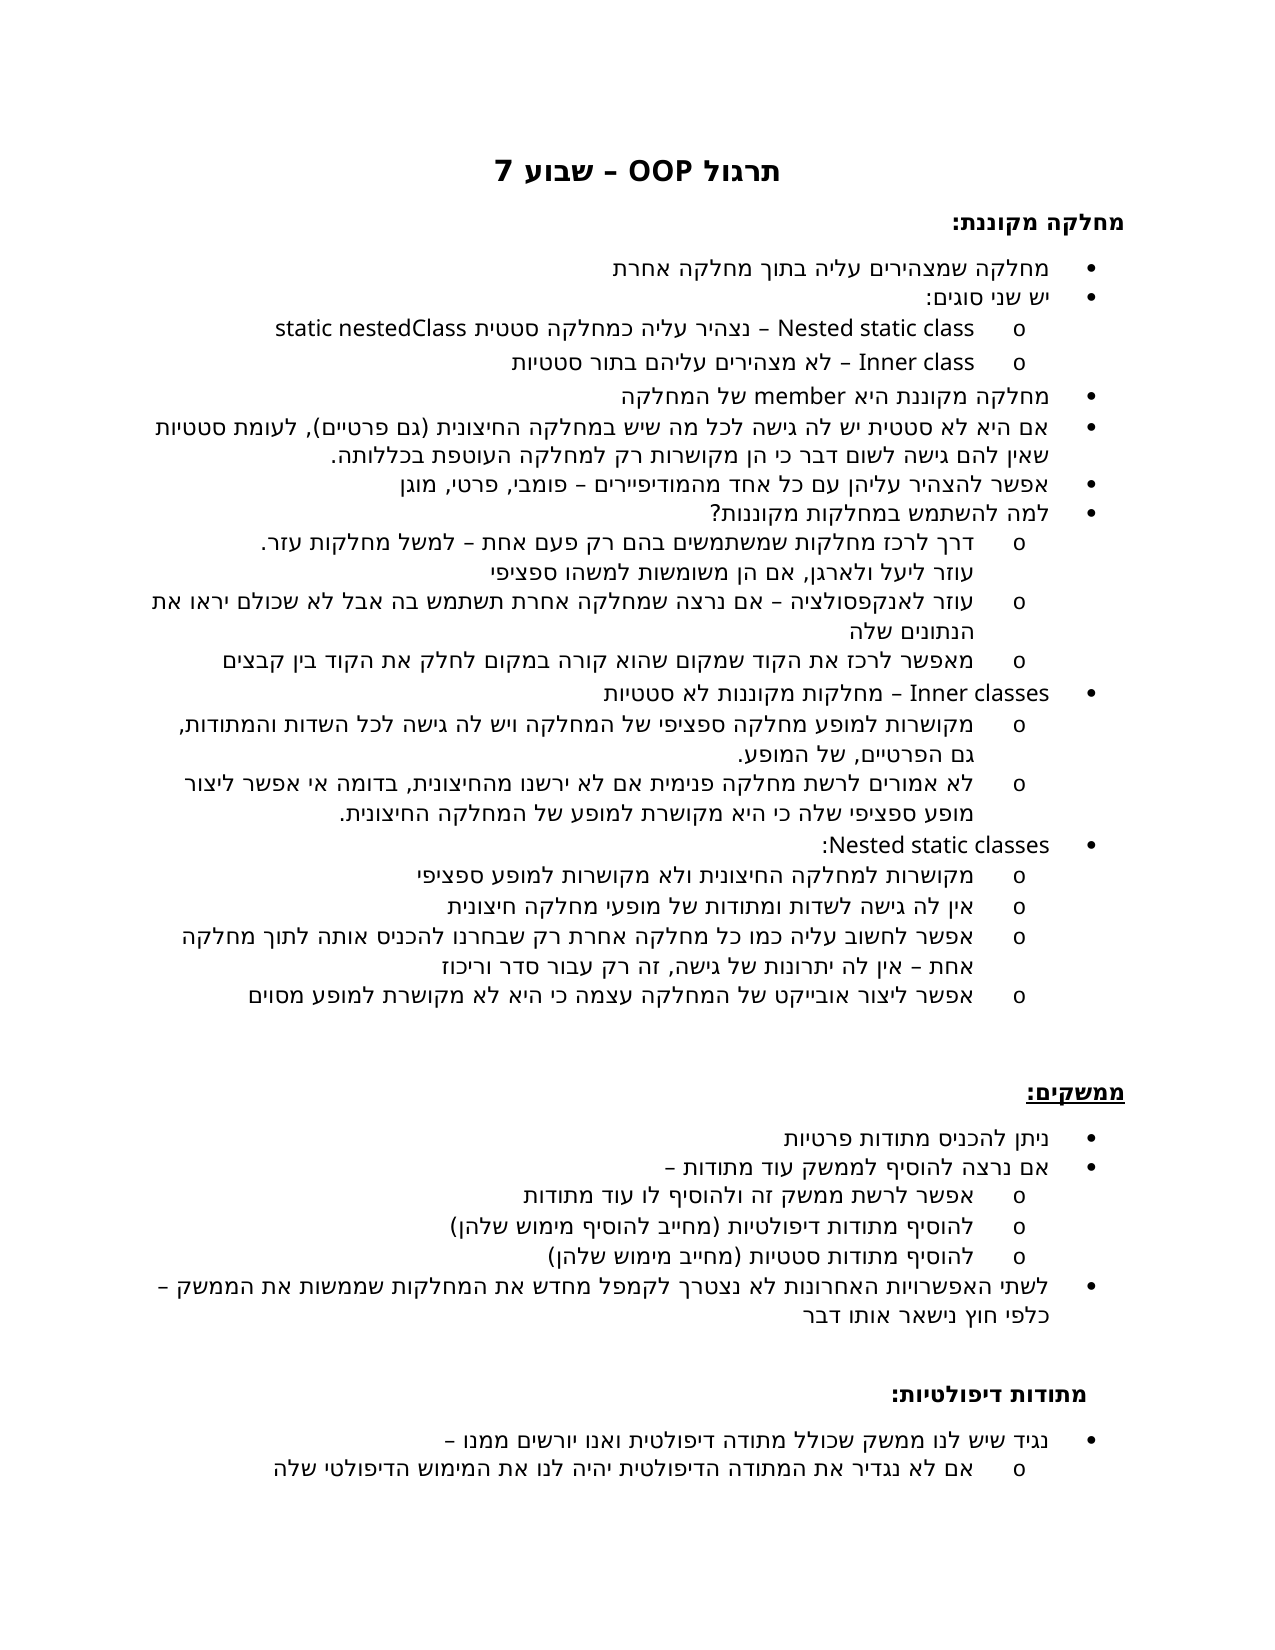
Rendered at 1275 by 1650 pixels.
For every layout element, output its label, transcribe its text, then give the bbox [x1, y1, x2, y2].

list מחלקה שמצהירים עליה בתוך מחלקה אחרת [150, 255, 1087, 282]
text מחלקה מקוננת: [150, 209, 1125, 236]
list אם לא נגדיר את המתודה הדיפולטית יהיה לנו את המימוש הדיפולטי שלה [150, 1456, 1012, 1484]
list עוזר ליעל ולארגן, אם הן משומשות למשהו ספציפי [150, 559, 975, 586]
list אפשר להצהיר עליהן עם כל אחד מהמודיפיירים – פומבי, פרטי, מוגן [150, 471, 1087, 498]
list לא אמורים לרשת מחלקה פנימית אם לא ירשנו מהחיצונית, בדומה אי אפשר ליצור מופע ספציפי שלה כי היא מקושרת למופע של המחלקה החיצונית. [150, 770, 1012, 827]
list Nested static class – נצהיר עליה כמחלקה סטטית static nestedClass [150, 312, 1012, 344]
list Inner class – לא מצהירים עליהם בתור סטטיות [150, 346, 1012, 378]
list נגיד שיש לנו ממשק שכולל מתודה דיפולטית ואנו יורשים ממנו – [150, 1427, 1087, 1453]
list אפשר ליצור אובייקט של המחלקה עצמה כי היא לא מקושרת למופע מסוים [150, 982, 1012, 1010]
list עוזר לאנקפסולציה – אם נרצה שמחלקה אחרת תשתמש בה אבל לא שכולם יראו את הנתונים שלה [150, 588, 1012, 645]
list מקושרות למופע מחלקה ספציפי של המחלקה ויש לה גישה לכל השדות והמתודות, גם הפרטיים, של המופע. [150, 711, 1012, 768]
list Inner classes – מחלקות מקוננות לא סטטיות [150, 677, 1087, 708]
list מאפשר לרכז את הקוד שמקום שהוא קורה במקום לחלק את הקוד בין קבצים [150, 647, 1012, 675]
list אם נרצה להוסיף לממשק עוד מתודות – [150, 1154, 1087, 1180]
list יש שני סוגים: [150, 284, 1087, 310]
text מתודות דיפולטיות: [150, 1381, 1087, 1408]
list ניתן להכניס מתודות פרטיות [150, 1125, 1087, 1152]
text ממשקים: [150, 1079, 1125, 1106]
list אין לה גישה לשדות ומתודות של מופעי מחלקה חיצונית [150, 893, 1012, 921]
list אפשר לרשת ממשק זה ולהוסיף לו עוד מתודות [150, 1182, 1012, 1211]
list מחלקה מקוננת היא member של המחלקה [150, 380, 1087, 411]
list למה להשתמש במחלקות מקוננות? [150, 500, 1087, 527]
list לשתי האפשרויות האחרונות לא נצטרך לקמפל מחדש את המחלקות שממשות את הממשק – כלפי חוץ נישאר אותו דבר [150, 1273, 1087, 1329]
list אם היא לא סטטית יש לה גישה לכל מה שיש במחלקה החיצונית (גם פרטיים), לעומת סטטיות שאין להם גישה לשום דבר כי הן מקושרות רק למחלקה העוטפת בכללותה. [150, 414, 1087, 469]
list להוסיף מתודות דיפולטיות (מחייב להוסיף מימוש שלהן) [150, 1213, 1012, 1241]
list Nested static classes: [150, 829, 1087, 860]
list להוסיף מתודות סטטיות (מחייב מימוש שלהן) [150, 1243, 1012, 1271]
list מקושרות למחלקה החיצונית ולא מקושרות למופע ספציפי [150, 863, 1012, 891]
text תרגול OOP – שבוע 7 [150, 150, 1125, 190]
list דרך לרכז מחלקות שמשתמשים בהם רק פעם אחת – למשל מחלקות עזר. [150, 529, 1012, 557]
list אפשר לחשוב עליה כמו כל מחלקה אחרת רק שבחרנו להכניס אותה לתוך מחלקה אחת – אין לה יתרונות של גישה, זה רק עבור סדר וריכוז [150, 923, 1012, 980]
